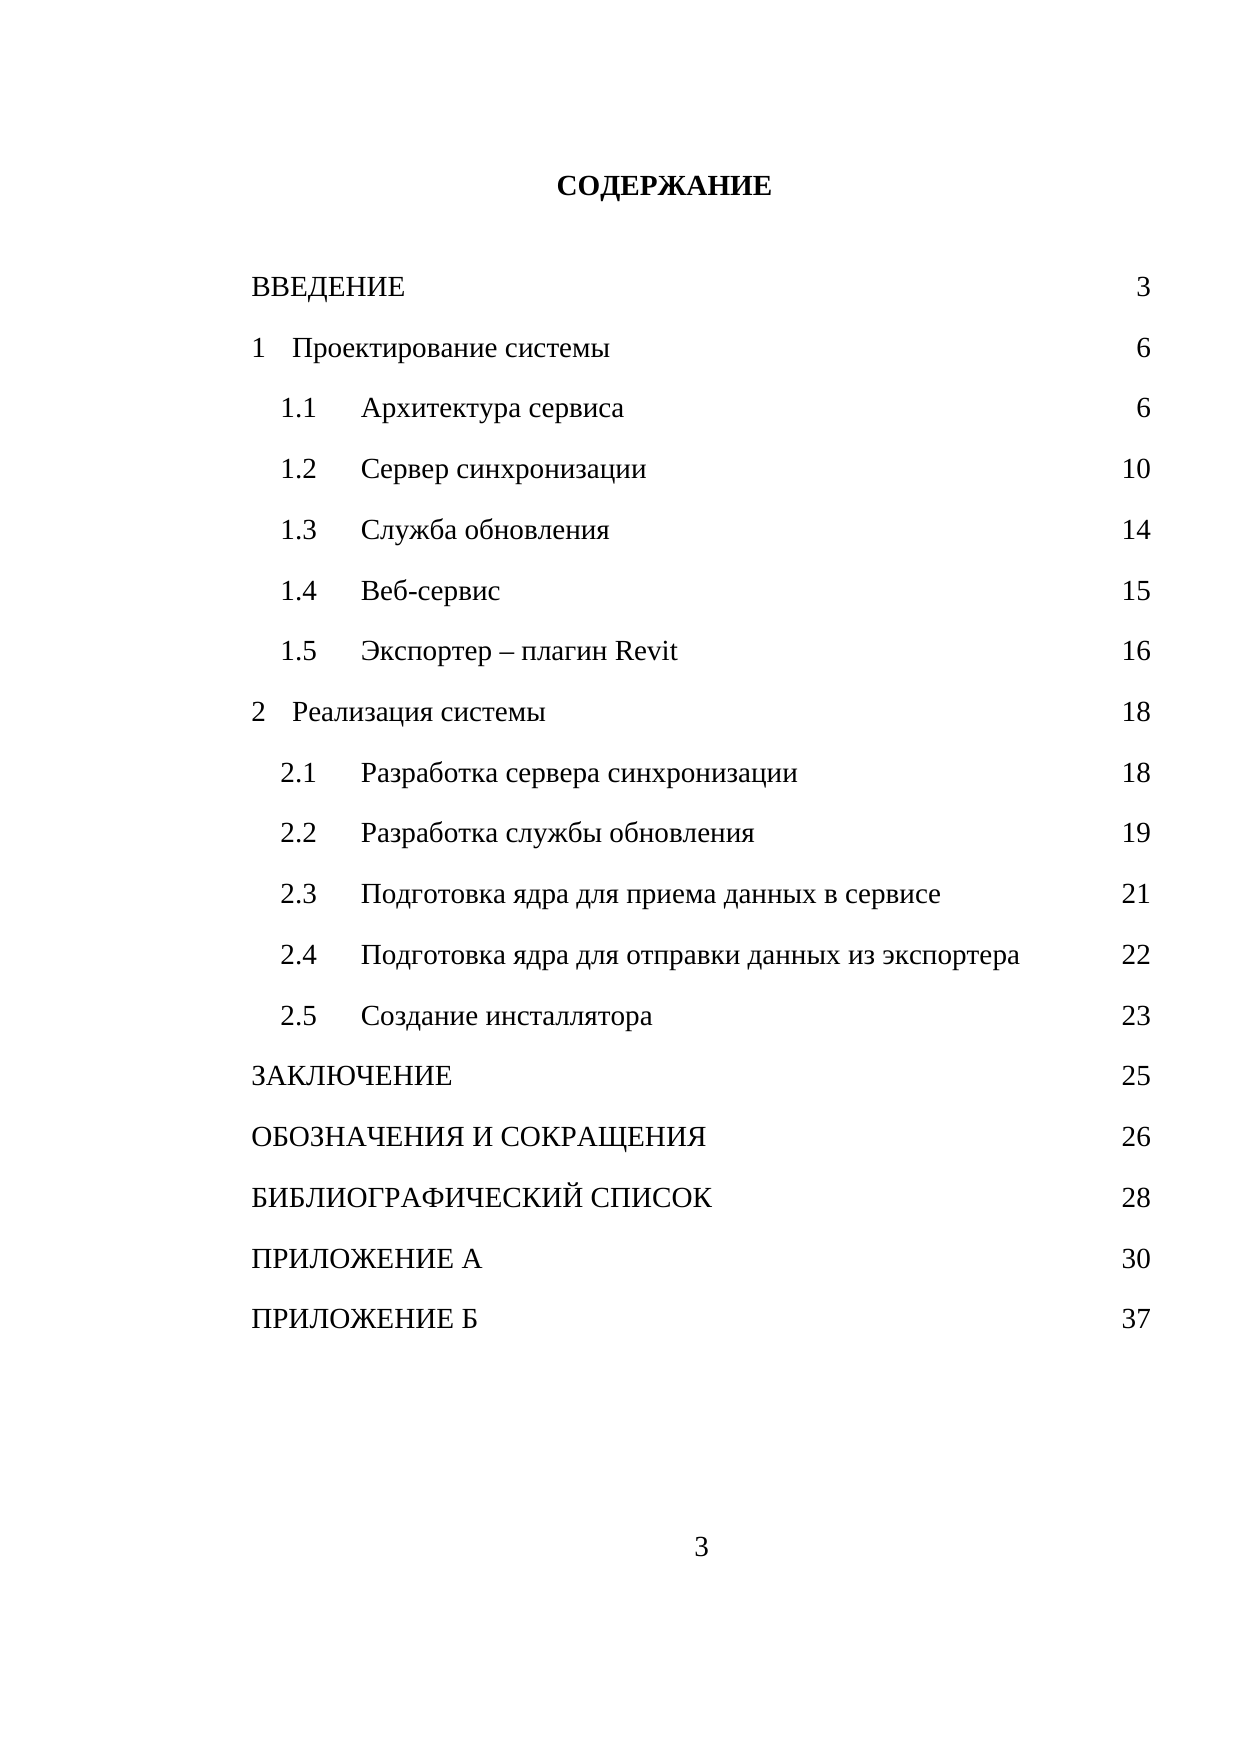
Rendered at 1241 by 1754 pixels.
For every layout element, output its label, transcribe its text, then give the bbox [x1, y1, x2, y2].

text СОДЕРЖАНИЕ [177, 168, 1152, 202]
